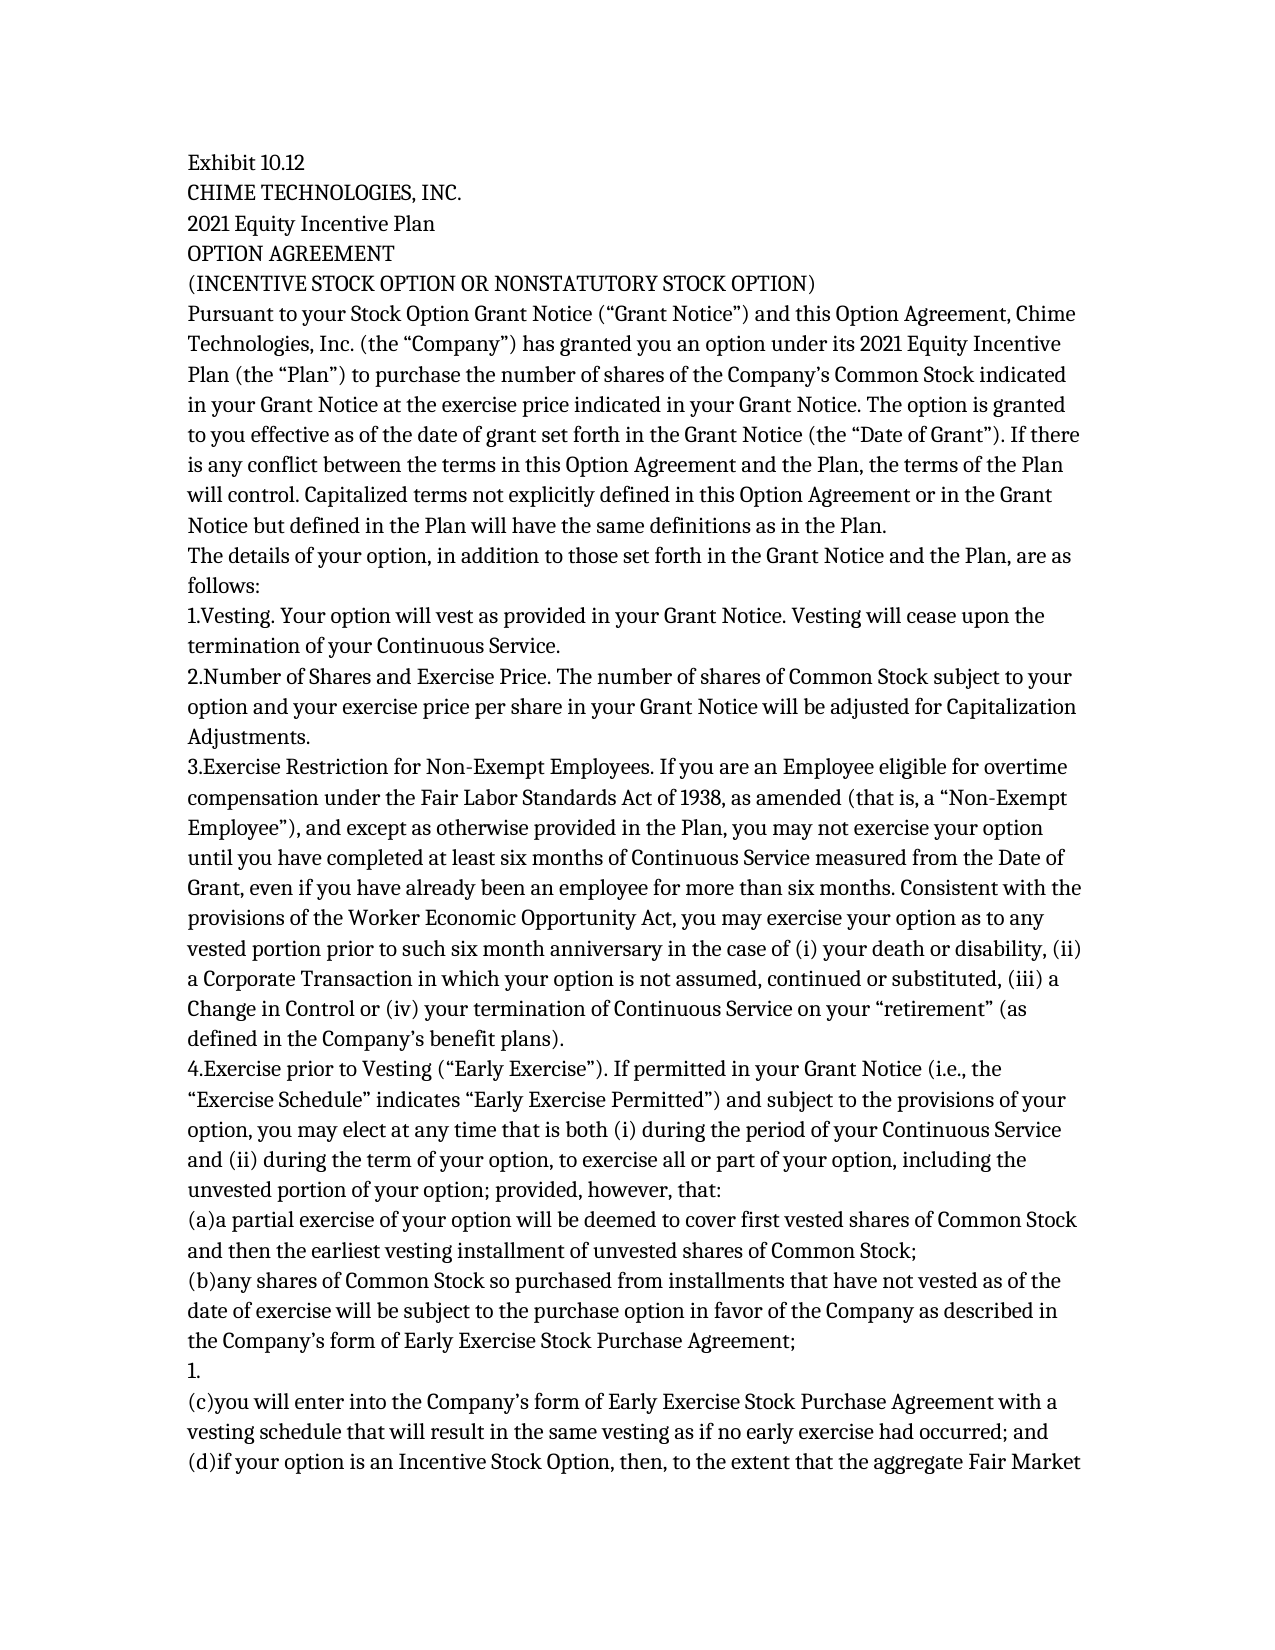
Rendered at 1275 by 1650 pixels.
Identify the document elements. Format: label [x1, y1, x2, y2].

text [187, 150, 1087, 1475]
